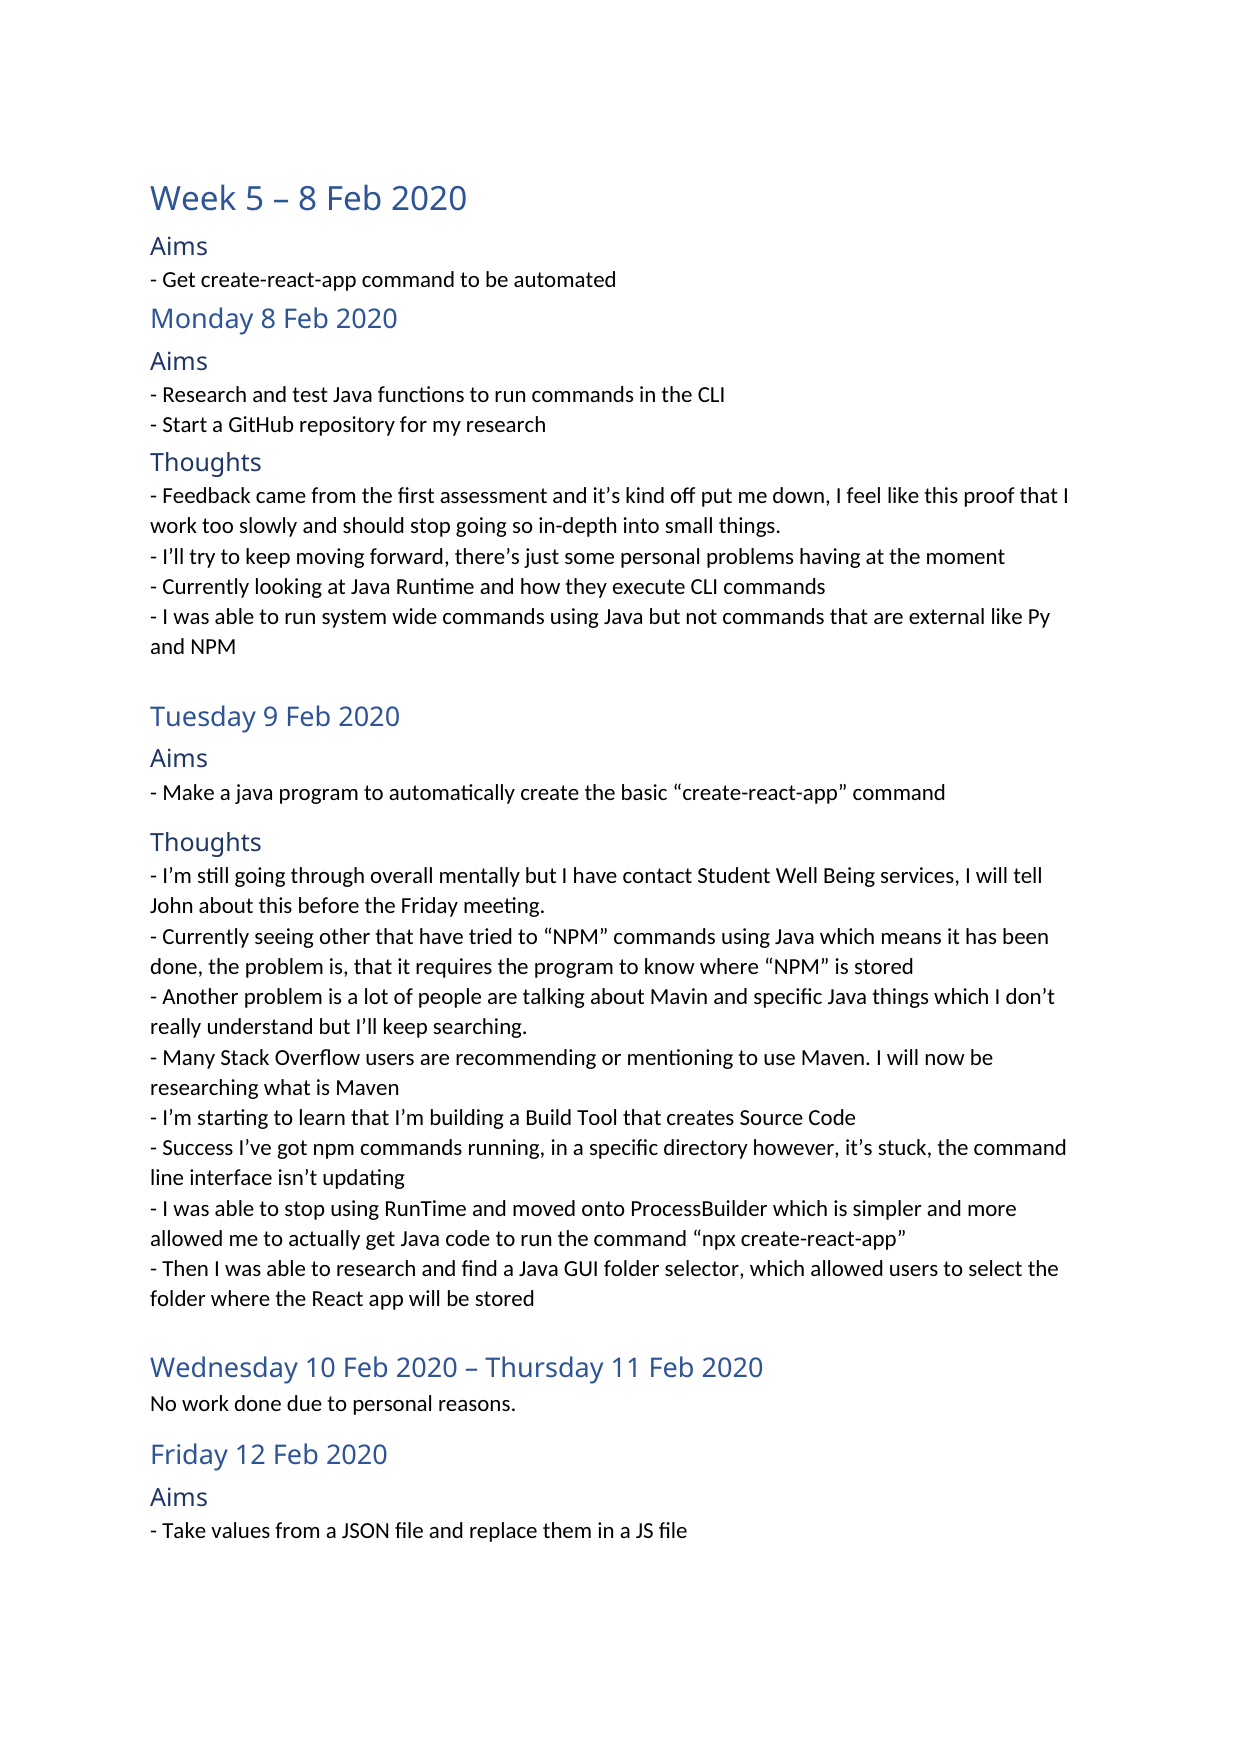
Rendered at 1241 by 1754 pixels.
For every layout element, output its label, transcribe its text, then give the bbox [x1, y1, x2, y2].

subtitle Aims [150, 741, 1090, 775]
text - I’m still going through overall mentally but I have contact Student Well Being services, I will tell John about this before the Friday meeting. [150, 861, 1090, 919]
text - Currently looking at Java Runtime and how they execute CLI commands [150, 572, 1090, 600]
text - Another problem is a lot of people are talking about Mavin and specific Java things which I don’t really understand but I’ll keep searching. [150, 982, 1090, 1040]
text - Make a java program to automatically create the basic “create-react-app” command [150, 778, 1090, 806]
text - I was able to run system wide commands using Java but not commands that are external like Py and NPM [150, 602, 1090, 660]
subtitle Thoughts [150, 824, 1090, 859]
text No work done due to personal reasons. [150, 1389, 1090, 1417]
subtitle Week 5 – 8 Feb 2020 [150, 175, 1090, 220]
text - Then I was able to research and find a Java GUI folder selector, which allowed users to select the folder where the React app will be stored [150, 1254, 1090, 1312]
text - I was able to stop using RunTime and moved onto ProcessBuilder which is simpler and more allowed me to actually get Java code to run the command “npx create-react-app” [150, 1194, 1090, 1252]
text - I’ll try to keep moving forward, there’s just some personal problems having at the moment [150, 542, 1090, 570]
text - Take values from a JSON file and replace them in a JS file [150, 1516, 1090, 1544]
subtitle Aims [150, 228, 1090, 262]
subtitle Wednesday 10 Feb 2020 – Thursday 11 Feb 2020 [150, 1349, 1090, 1386]
subtitle Monday 8 Feb 2020 [150, 299, 1090, 336]
subtitle Aims [150, 343, 1090, 377]
text - Currently seeing other that have tried to “NPM” commands using Java which means it has been done, the problem is, that it requires the program to know where “NPM” is stored [150, 922, 1090, 980]
text - I’m starting to learn that I’m building a Build Tool that creates Source Code [150, 1103, 1090, 1131]
text - Many Stack Overflow users are recommending or mentioning to use Maven. I will now be researching what is Maven [150, 1043, 1090, 1101]
text - Success I’ve got npm commands running, in a specific directory however, it’s stuck, the command line interface isn’t updating [150, 1133, 1090, 1191]
text - Feedback came from the first assessment and it’s kind off put me down, I feel like this proof that I work too slowly and should stop going so in-depth into small things. [150, 481, 1090, 539]
text - Research and test Java functions to run commands in the CLI [150, 380, 1090, 408]
subtitle Friday 12 Feb 2020 [150, 1436, 1090, 1472]
text - Start a GitHub repository for my research [150, 410, 1090, 438]
subtitle Aims [150, 1479, 1090, 1513]
subtitle Tuesday 9 Feb 2020 [150, 697, 1090, 734]
text - Get create-react-app command to be automated [150, 265, 1090, 293]
subtitle Thoughts [150, 444, 1090, 479]
